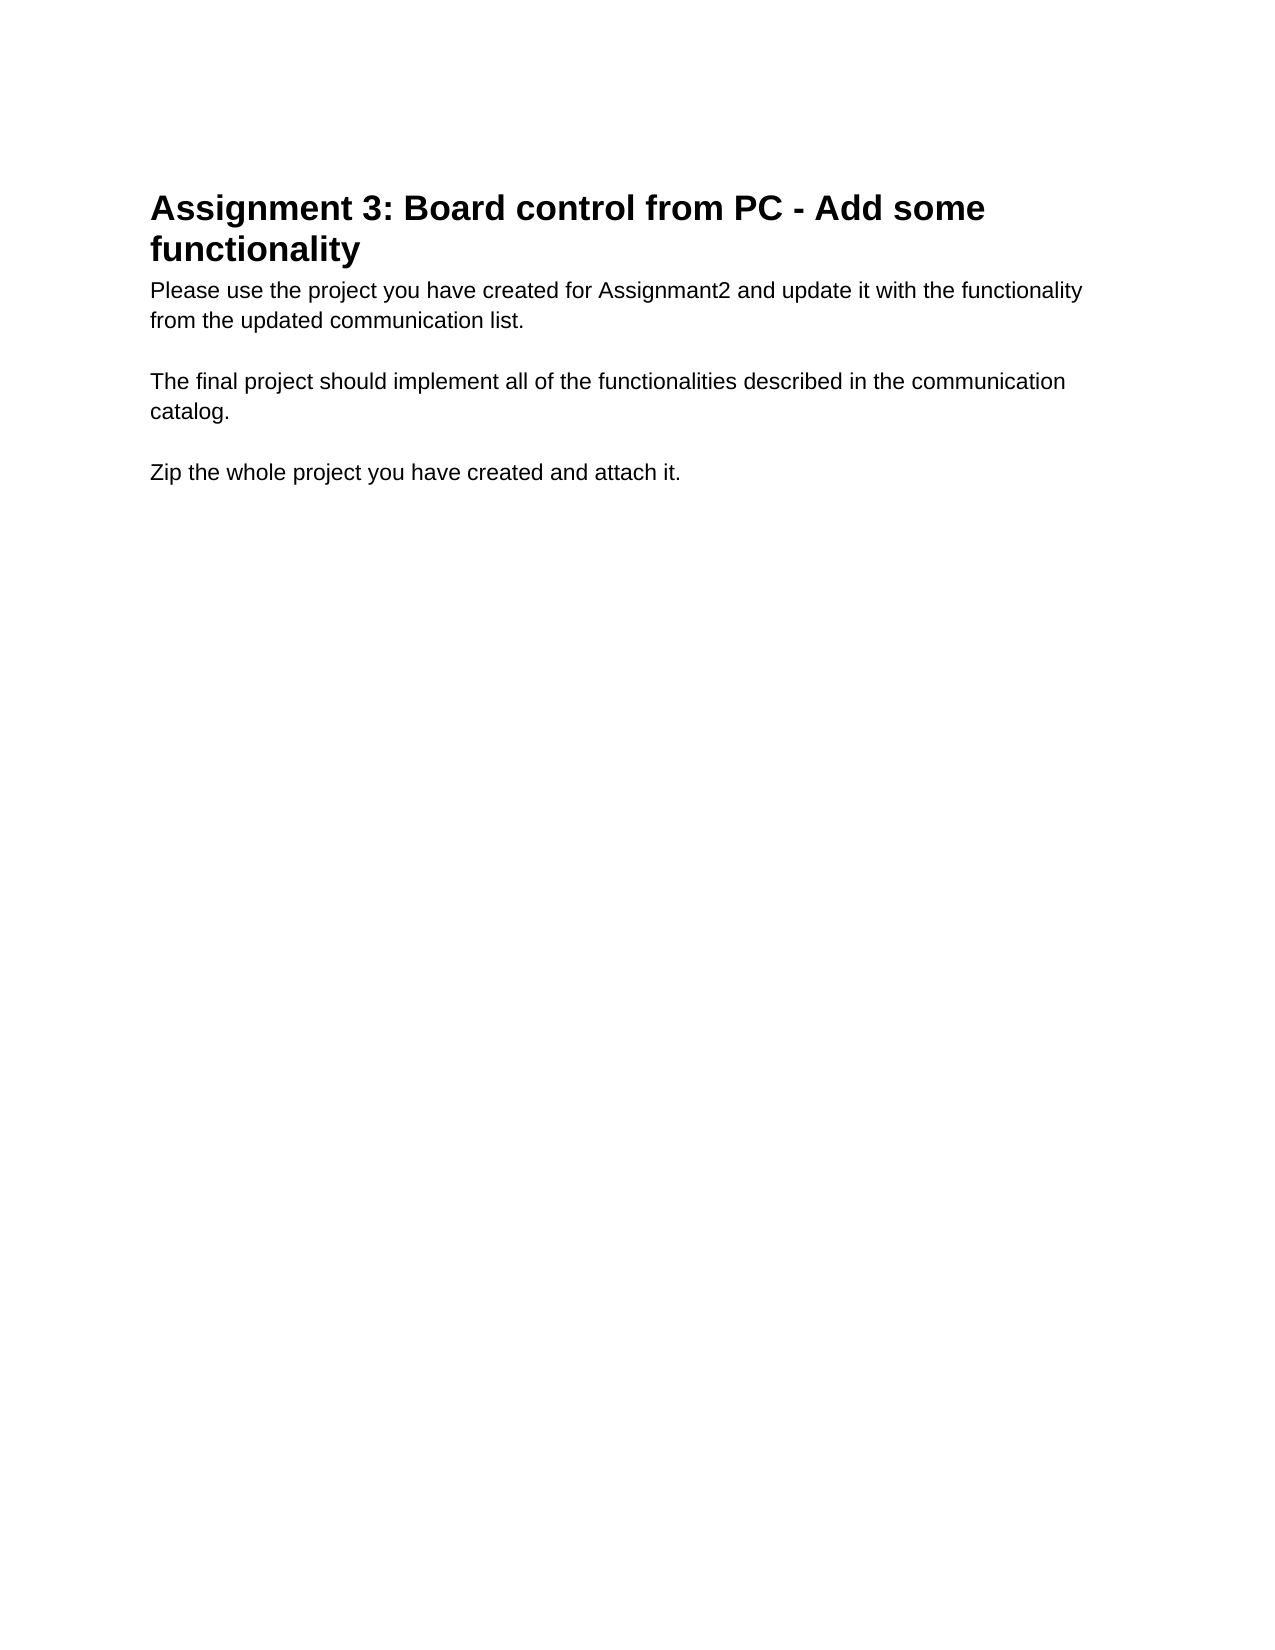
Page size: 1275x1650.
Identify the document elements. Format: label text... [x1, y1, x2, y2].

subtitle Assignment 3: Board control from PC - Add some functionality [150, 187, 1125, 269]
text The final project should implement all of the functionalities described in the communication catalog. [150, 368, 1125, 424]
text Zip the whole project you have created and attach it. [150, 458, 1125, 485]
text Please use the project you have created for Assignmant2 and update it with the functionality from the updated communication list. [150, 277, 1125, 334]
